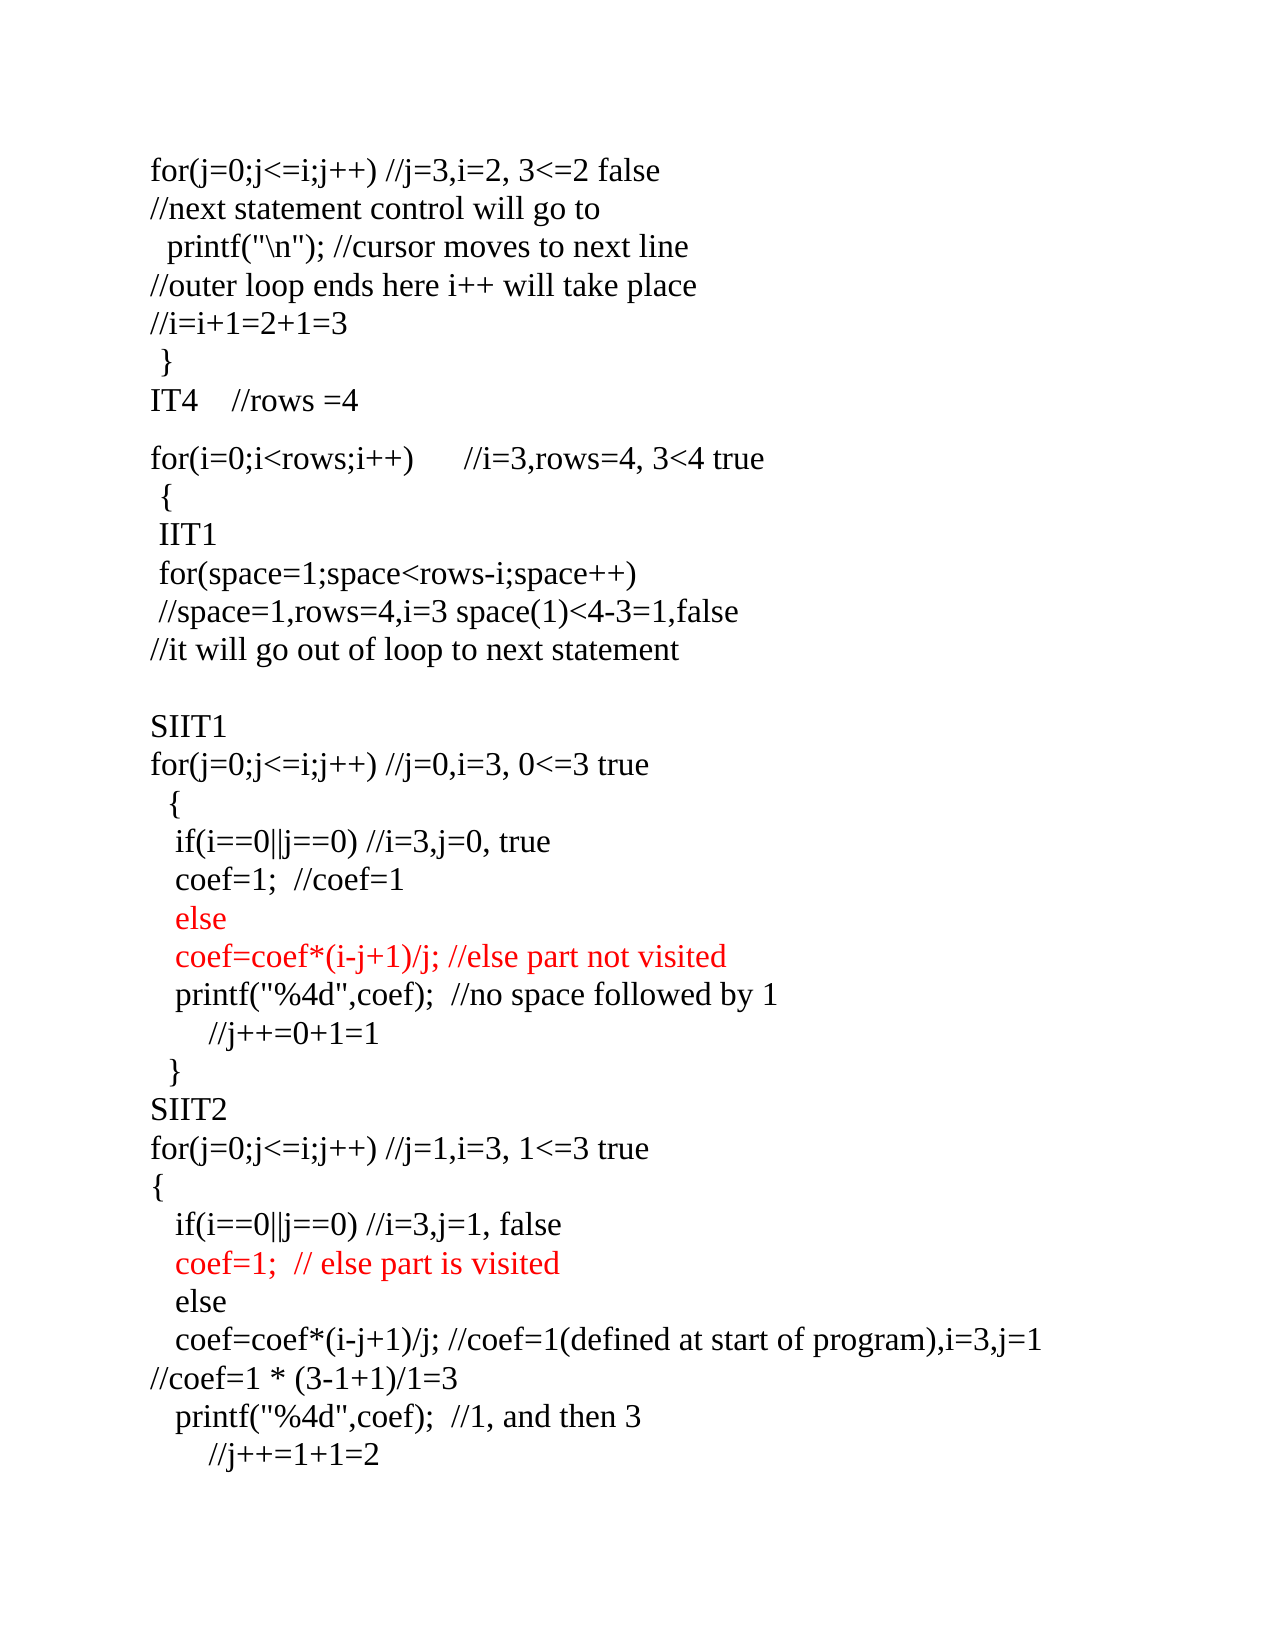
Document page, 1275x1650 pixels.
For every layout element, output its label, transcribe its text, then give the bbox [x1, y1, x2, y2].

text else [150, 898, 1125, 936]
text if(i==0||j==0) //i=3,j=1, false [150, 1205, 1125, 1243]
text //next statement control will go to [150, 188, 1125, 227]
text { [150, 1166, 1125, 1205]
text { [150, 783, 1125, 821]
text printf("%4d",coef); //no space followed by 1 [150, 975, 1125, 1013]
text coef=coef*(i-j+1)/j; //coef=1(defined at start of program),i=3,j=1 [150, 1320, 1125, 1358]
text for(j=0;j<=i;j++) //j=3,i=2, 3<=2 false [150, 150, 1125, 188]
text //i=i+1=2+1=3 [150, 303, 1125, 342]
text for(j=0;j<=i;j++) //j=1,i=3, 1<=3 true [150, 1128, 1125, 1166]
text coef=1; //coef=1 [150, 860, 1125, 898]
text if(i==0||j==0) //i=3,j=0, true [150, 821, 1125, 860]
text IIT1 [150, 515, 1125, 553]
text { [150, 476, 1125, 515]
text printf("%4d",coef); //1, and then 3 [150, 1396, 1125, 1435]
text //it will go out of loop to next statement [150, 630, 1125, 668]
text } [150, 342, 1125, 380]
text for(space=1;space<rows-i;space++) [150, 553, 1125, 591]
text for(j=0;j<=i;j++) //j=0,i=3, 0<=3 true [150, 745, 1125, 783]
text printf("\n"); //cursor moves to next line [150, 227, 1125, 265]
text //j++=0+1=1 [150, 1013, 1125, 1051]
text else [150, 1281, 1125, 1320]
text //j++=1+1=2 [150, 1435, 1125, 1473]
text } [150, 1051, 1125, 1090]
text IT4 //rows =4 [150, 380, 1125, 418]
text for(i=0;i<rows;i++) //i=3,rows=4, 3<4 true [150, 438, 1125, 476]
text //space=1,rows=4,i=3 space(1)<4-3=1,false [150, 591, 1125, 630]
text //outer loop ends here i++ will take place [150, 265, 1125, 303]
text coef=coef*(i-j+1)/j; //else part not visited [150, 936, 1125, 975]
text SIIT1 [150, 706, 1125, 745]
text //coef=1 * (3-1+1)/1=3 [150, 1358, 1125, 1396]
text coef=1; // else part is visited [150, 1243, 1125, 1281]
text SIIT2 [150, 1090, 1125, 1128]
